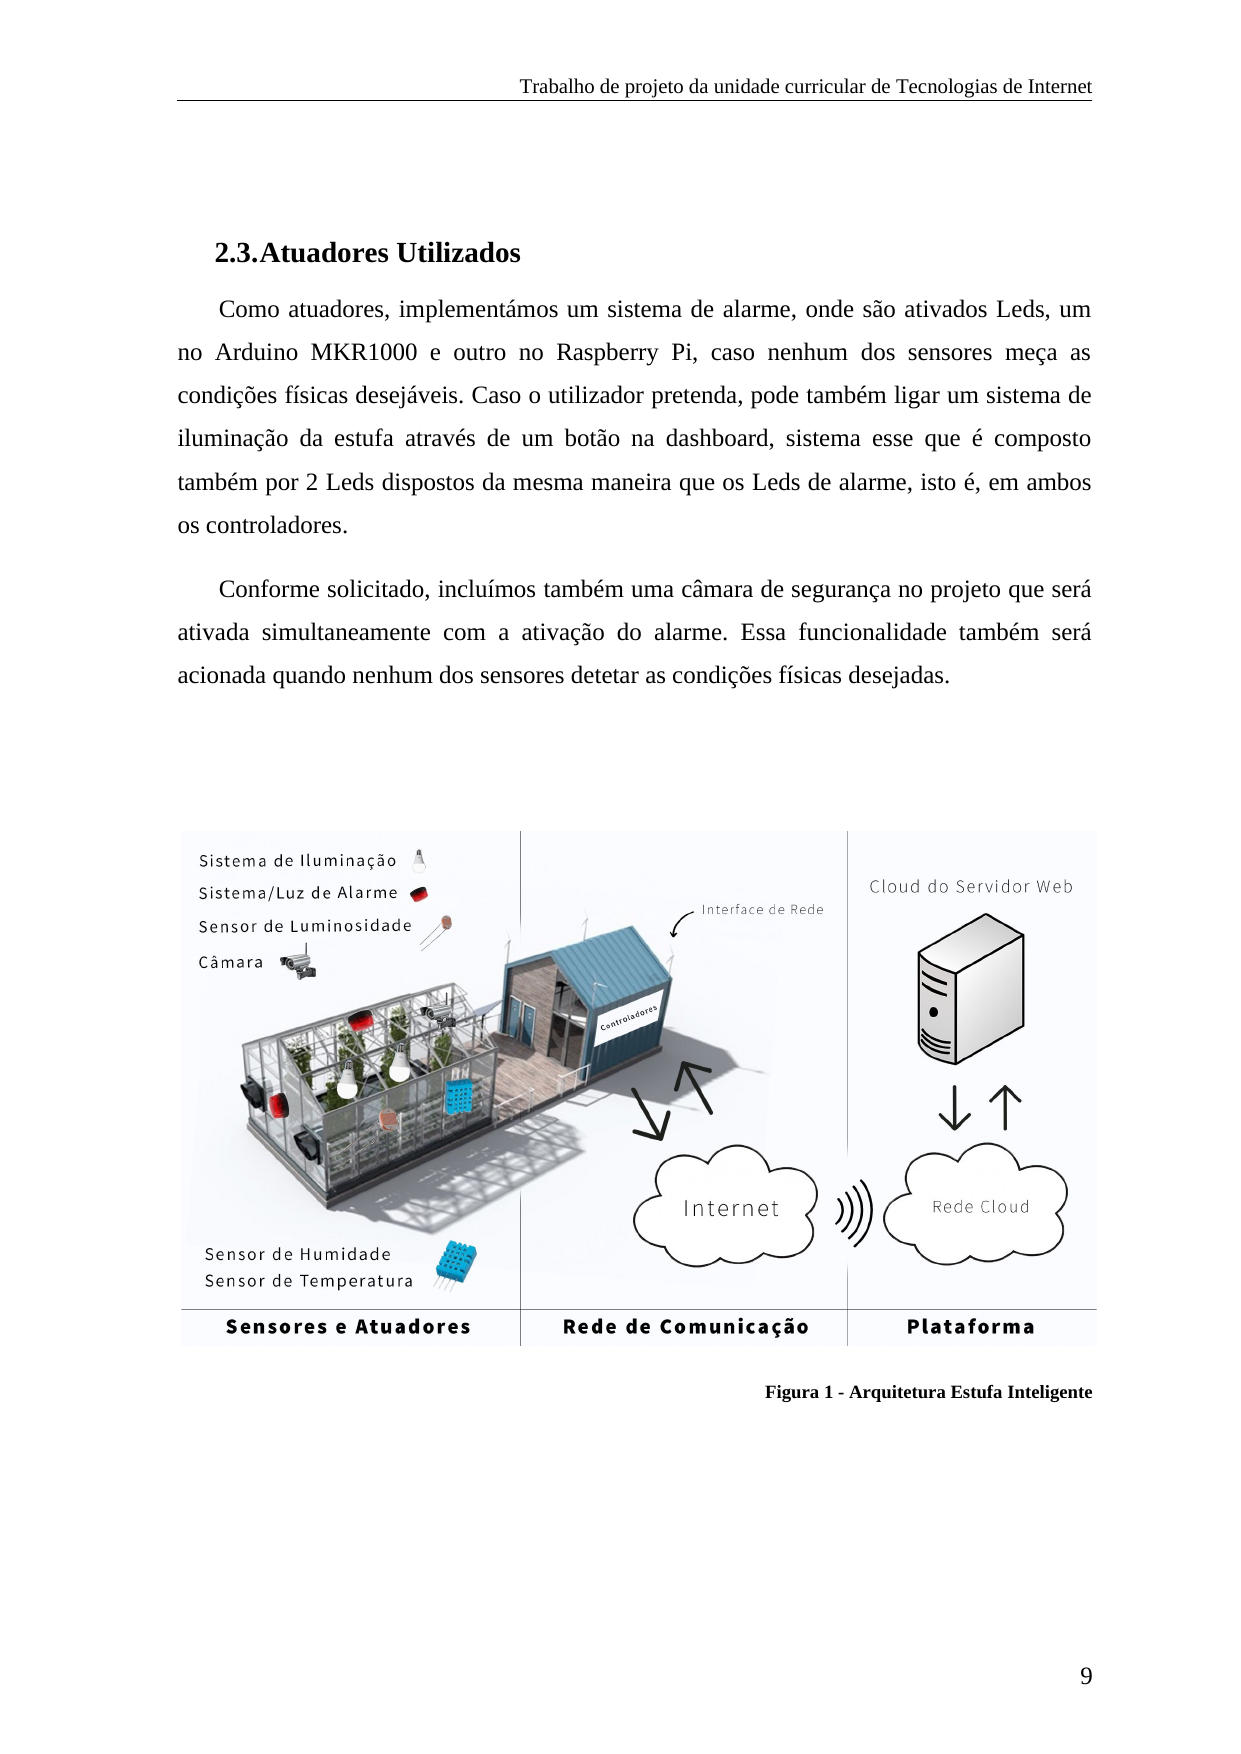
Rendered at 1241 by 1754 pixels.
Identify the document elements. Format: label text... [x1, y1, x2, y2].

text Como atuadores, implementámos um sistema de alarme, onde são ativados Leds, um no Arduino MKR1000 e outro no Raspberry Pi, caso nenhum dos sensores meça as condições físicas desejáveis. Caso o utilizador pretenda, pode também ligar um sistema de iluminação da estufa através de um botão na dashboard, sistema esse que é composto também por 2 Leds dispostos da mesma maneira que os Leds de alarme, isto é, em ambos os controladores. [177, 294, 1092, 538]
text Conforme solicitado, incluímos também uma câmara de segurança no projeto que será ativada simultaneamente com a ativação do alarme. Essa funcionalidade também será acionada quando nenhum dos sensores detetar as condições físicas desejadas. [177, 574, 1092, 689]
picture [181, 831, 1097, 1346]
subtitle Atuadores Utilizados [214, 236, 1092, 269]
